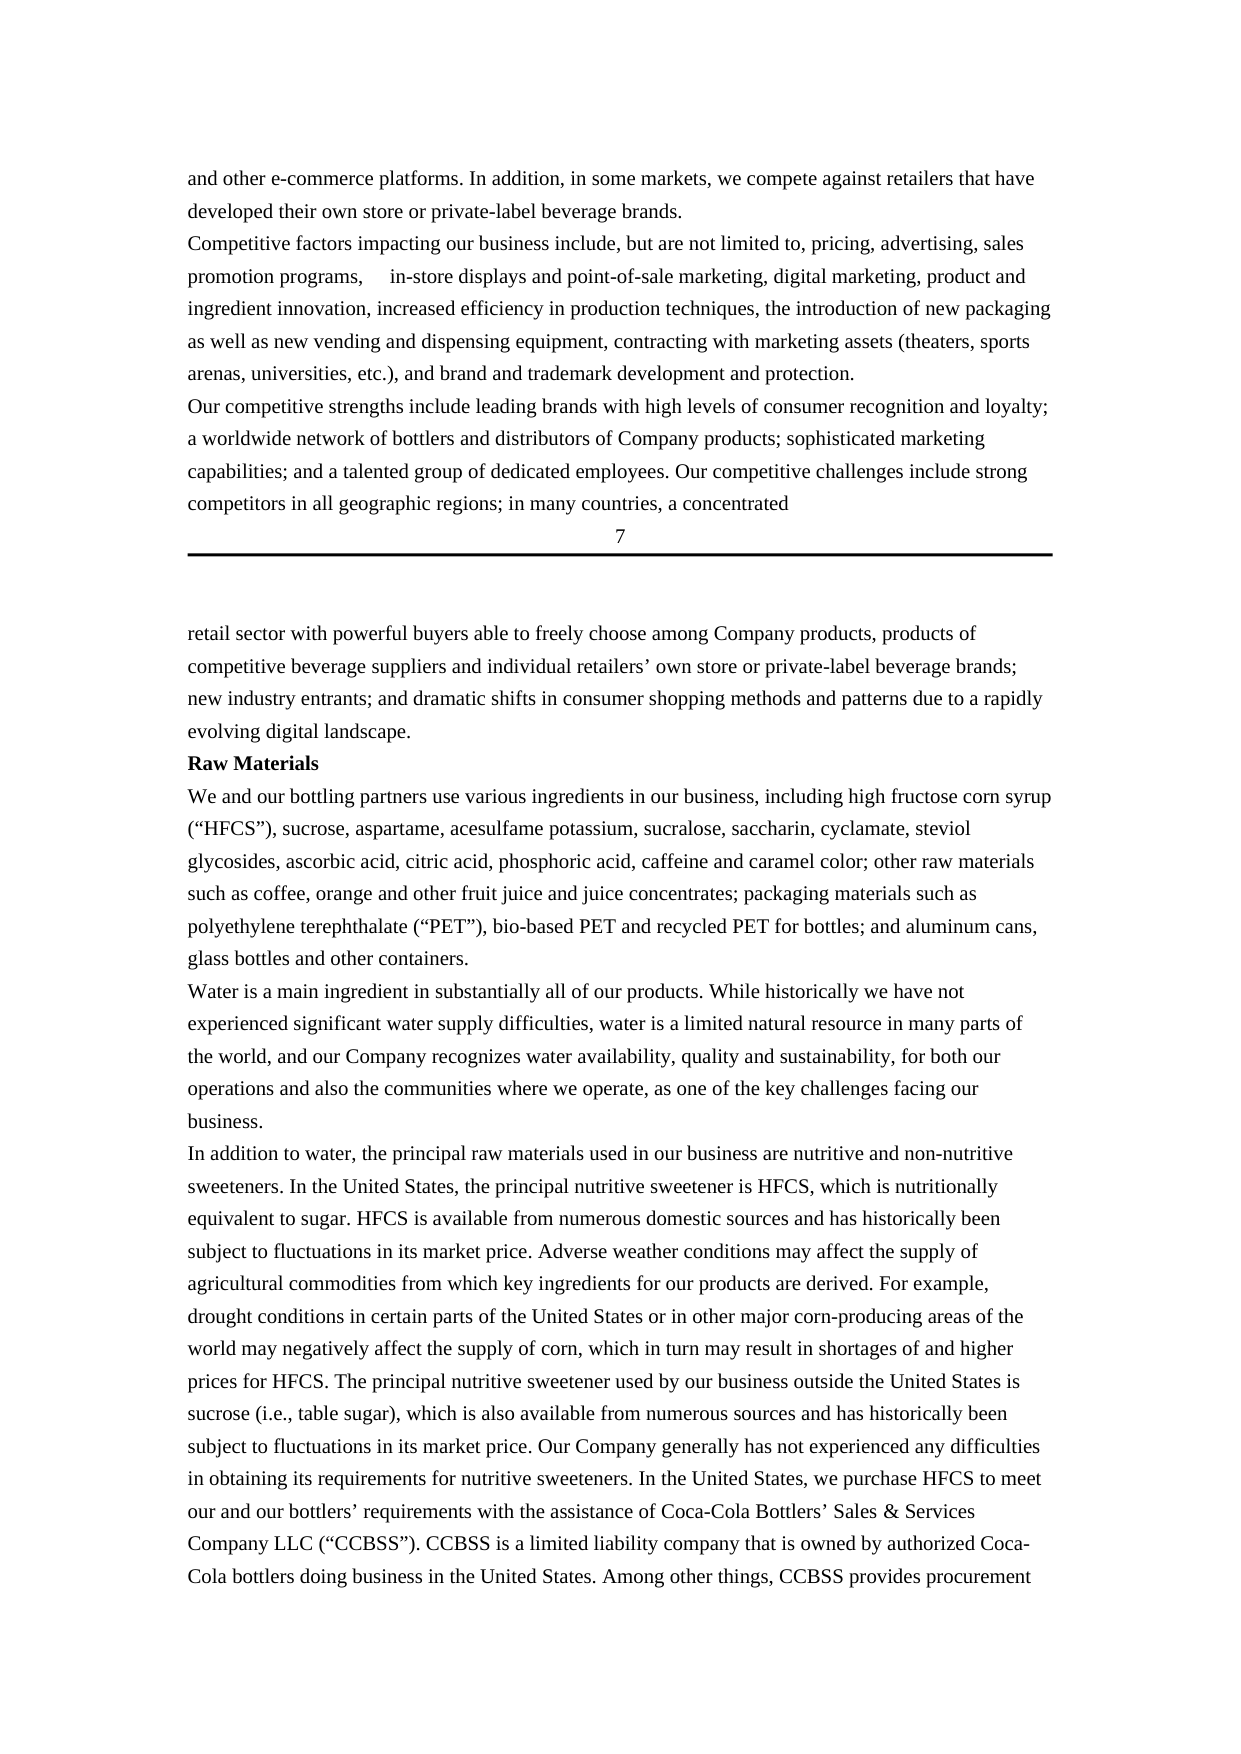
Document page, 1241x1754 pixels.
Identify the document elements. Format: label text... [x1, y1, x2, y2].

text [187, 162, 1053, 227]
text Raw Materials [187, 747, 1053, 779]
text 7 [187, 519, 1053, 552]
text Competitive factors impacting our business include, but are not limited to, pricing, advertising, sales promotion programs, in-store displays and point-of-sale marketing, digital marketing, product and ingredient innovation, increased efficiency in production techniques, the introduction of new packaging as well as new vending and dispensing equipment, contracting with marketing assets (theaters, sports arenas, universities, etc.), and brand and trademark development and protection. [187, 227, 1053, 389]
text We and our bottling partners use various ingredients in our business, including high fructose corn syrup (“HFCS”), sucrose, aspartame, acesulfame potassium, sucralose, saccharin, cyclamate, steviol glycosides, ascorbic acid, citric acid, phosphoric acid, caffeine and caramel color; other raw materials such as coffee, orange and other fruit juice and juice concentrates; packaging materials such as polyethylene terephthalate (“PET”), bio-based PET and recycled PET for bottles; and aluminum cans, glass bottles and other containers. [187, 779, 1053, 974]
text Water is a main ingredient in substantially all of our products. While historically we have not experienced significant water supply difficulties, water is a limited natural resource in many parts of the world, and our Company recognizes water availability, quality and sustainability, for both our operations and also the communities where we operate, as one of the key challenges facing our business. [187, 974, 1053, 1137]
text retail sector with powerful buyers able to freely choose among Company products, products of competitive beverage suppliers and individual retailers’ own store or private-label beverage brands; new industry entrants; and dramatic shifts in consumer shopping methods and patterns due to a rapidly evolving digital landscape. [187, 617, 1053, 747]
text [187, 1137, 1053, 1592]
text Our competitive strengths include leading brands with high levels of consumer recognition and loyalty; a worldwide network of bottlers and distributors of Company products; sophisticated marketing capabilities; and a talented group of dedicated employees. Our competitive challenges include strong competitors in all geographic regions; in many countries, a concentrated [187, 389, 1053, 519]
